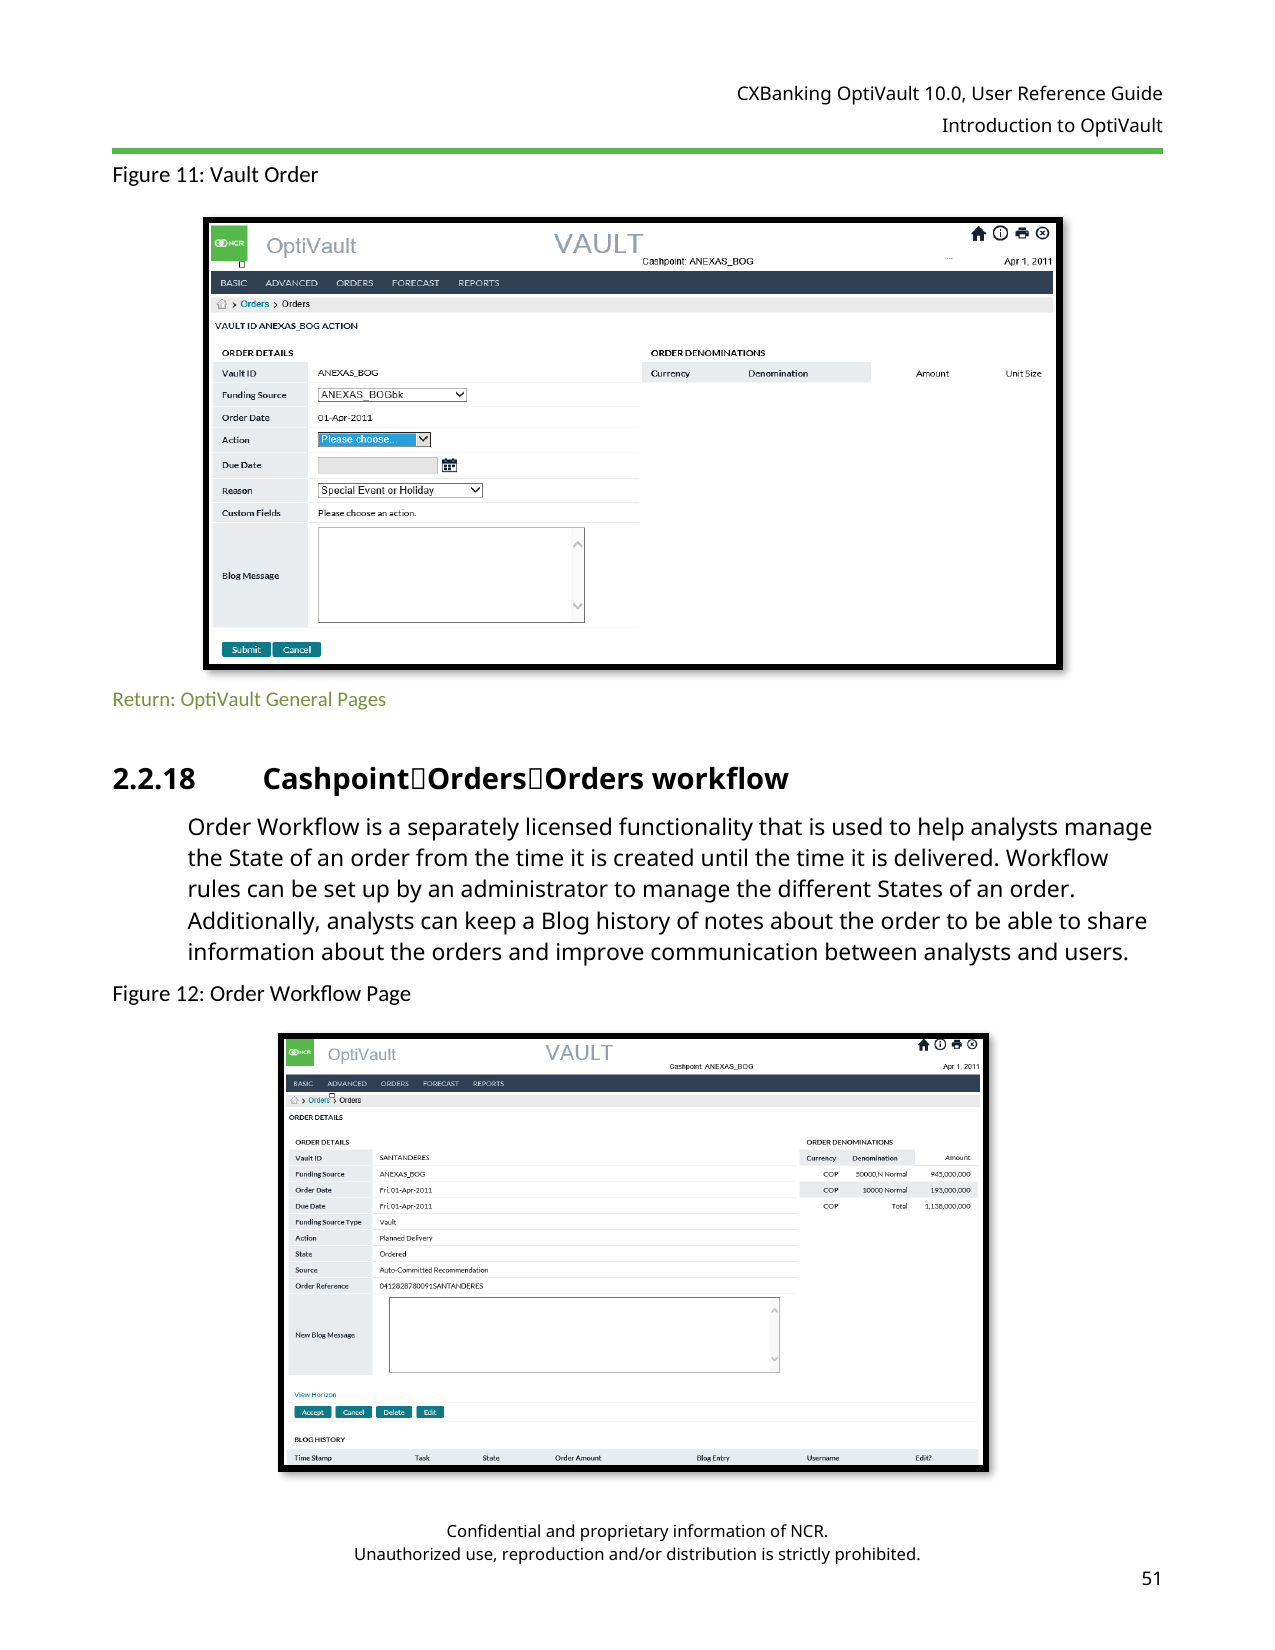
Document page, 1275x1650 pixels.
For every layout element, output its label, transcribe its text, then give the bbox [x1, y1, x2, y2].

text Order Workflow is a separately licensed functionality that is used to help analysts manage the State of an order from the time it is created until the time it is delivered. Workflow rules can be set up by an administrator to manage the different States of an order. Additionally, analysts can keep a Blog history of notes about the order to be able to share information about the orders and improve communication between analysts and users. [187, 811, 1163, 967]
subtitle CashpointOrdersOrders workflow [112, 759, 1163, 798]
text Figure 11: Vault Order [112, 160, 1163, 188]
picture [209, 223, 1056, 664]
text Return: OptiVault General Pages [112, 686, 1163, 711]
picture [284, 1039, 983, 1465]
text Figure 12: Order Workflow Page [112, 979, 1163, 1008]
